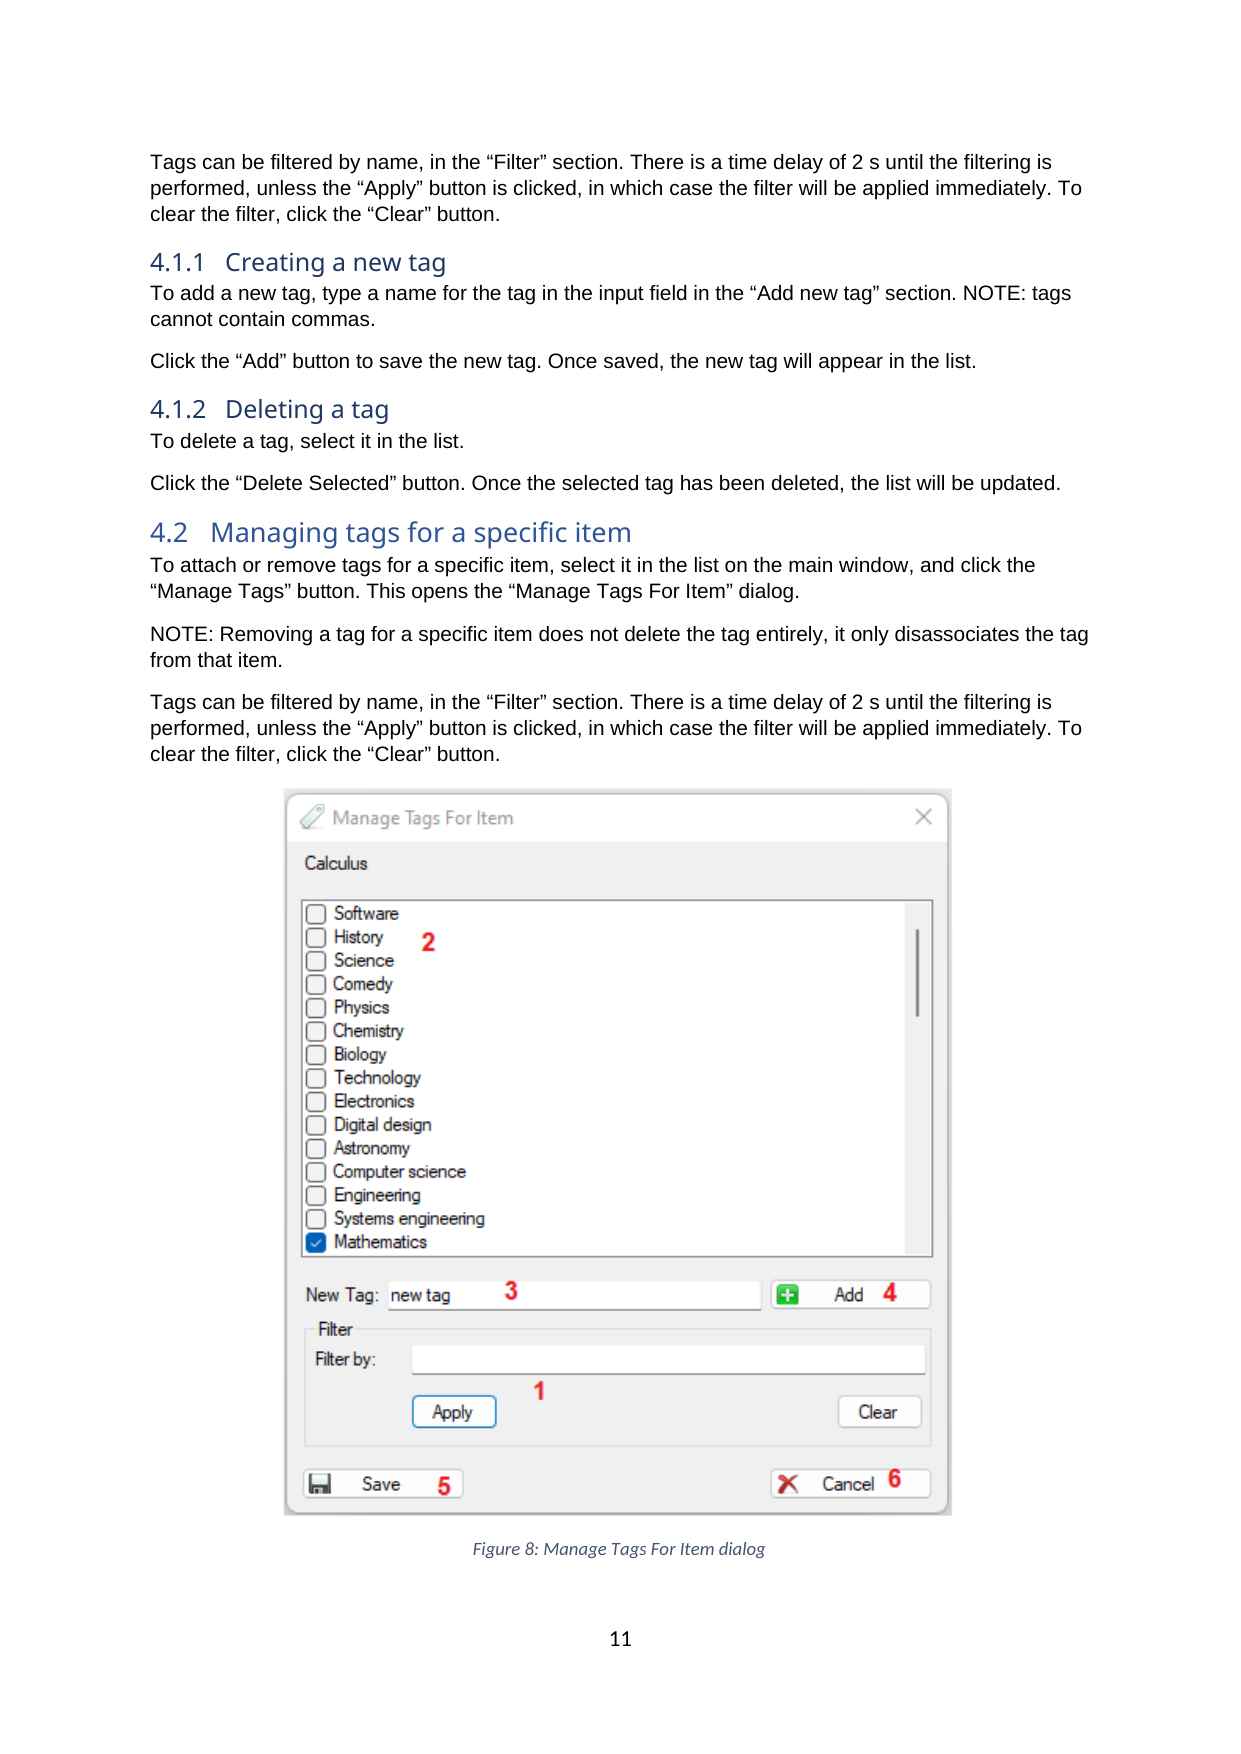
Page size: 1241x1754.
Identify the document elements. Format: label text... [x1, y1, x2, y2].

subtitle Deleting a tag [150, 392, 1090, 426]
text To add a new tag, type a name for the tag in the input field in the “Add new tag” section. NOTE: tags cannot contain commas. [150, 281, 1090, 331]
text NOTE: Removing a tag for a specific item does not delete the tag entirely, it only disassociates the tag from that item. [150, 622, 1090, 671]
text Click the “Delete Selected” button. Once the selected tag has been deleted, the list will be updated. [150, 471, 1090, 495]
text To attach or remove tags for a specific item, select it in the list on the main window, and click the “Manage Tags” button. This opens the “Manage Tags For Item” dialog. [150, 553, 1090, 603]
text Click the “Add” button to save the new tag. Once saved, the new tag will appear in the list. [150, 349, 1090, 373]
text To delete a tag, select it in the list. [150, 428, 1090, 452]
subtitle Managing tags for a specific item [150, 513, 1090, 550]
picture [281, 784, 960, 1519]
subtitle Creating a new tag [150, 244, 1090, 278]
